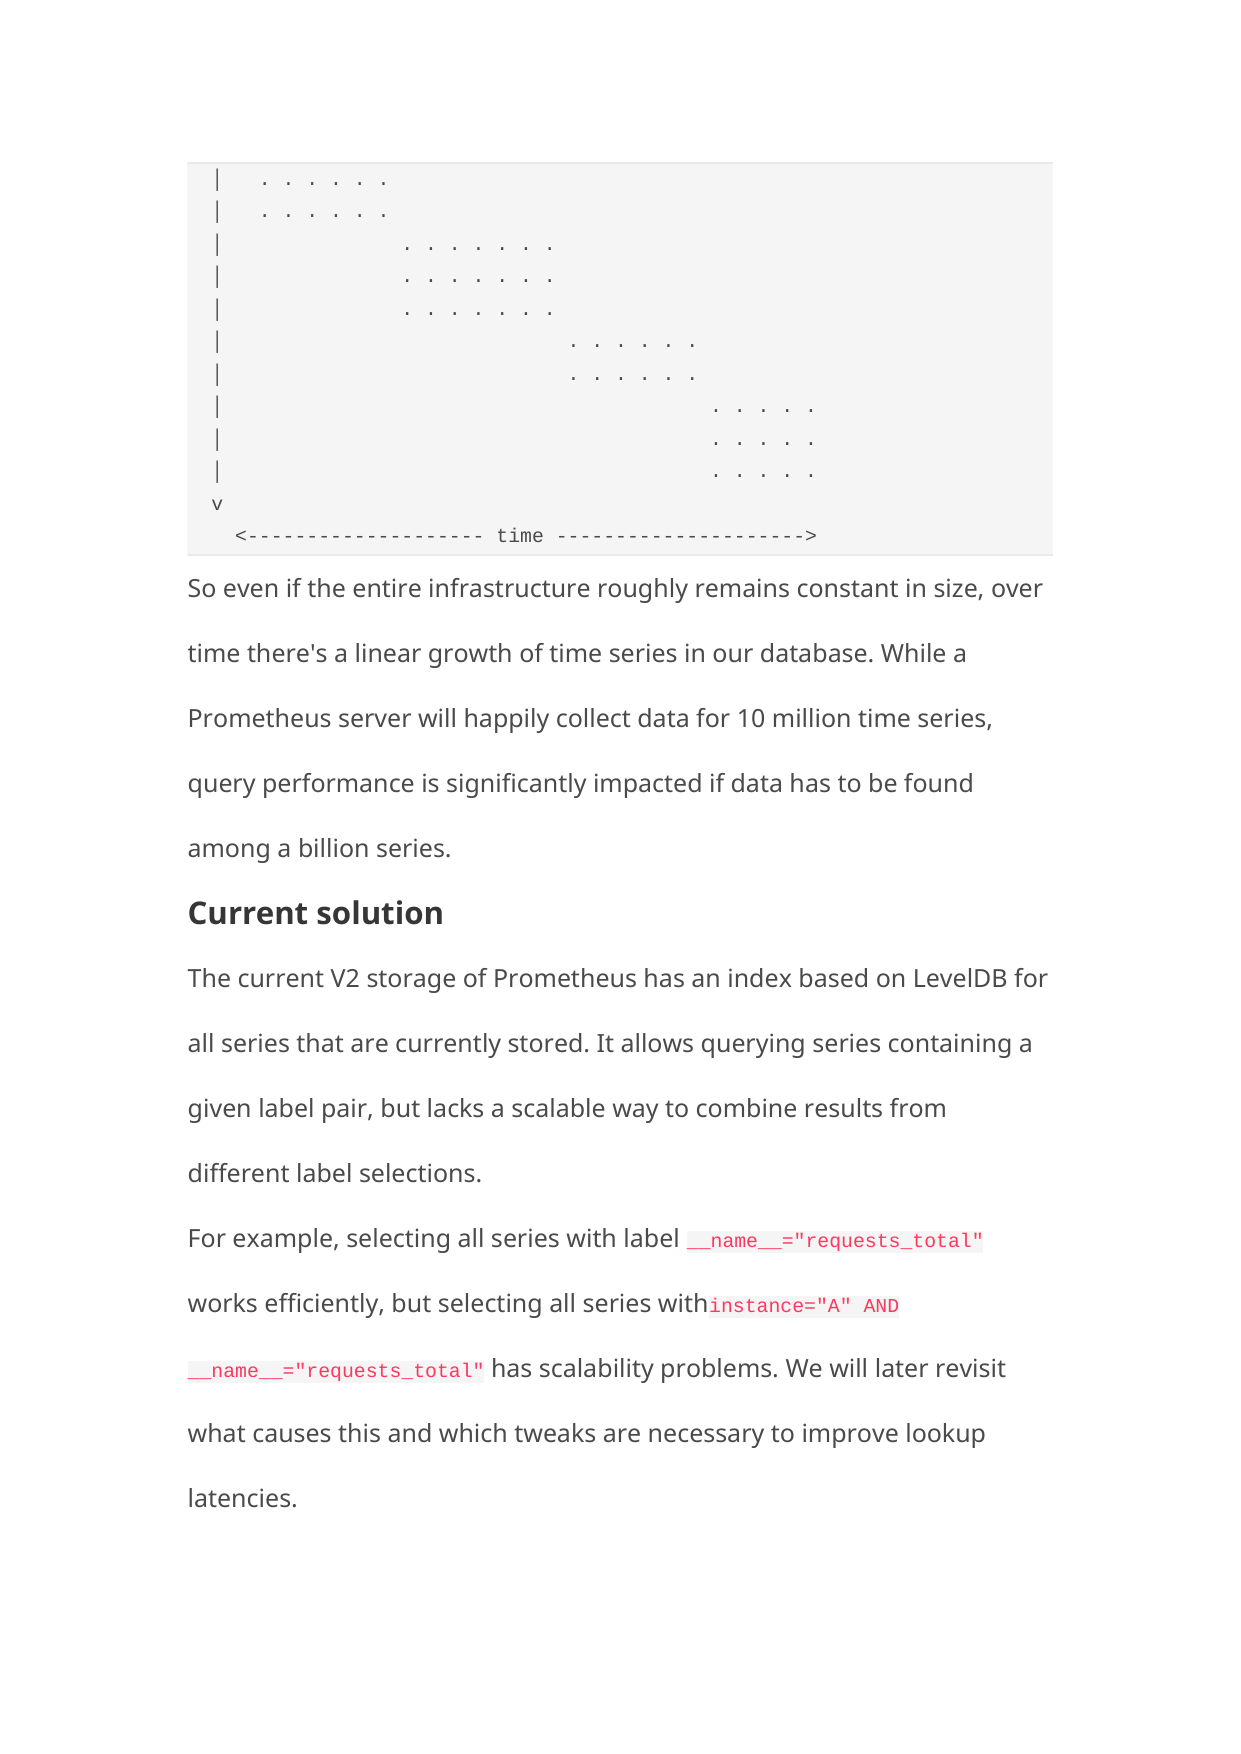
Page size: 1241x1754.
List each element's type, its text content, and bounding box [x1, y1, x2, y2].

text <-------------------- time ---------------------> [187, 519, 1053, 555]
text │ . . . . . . [187, 358, 1053, 391]
text │ . . . . . . [187, 196, 1053, 228]
text │ . . . . . . . [187, 293, 1053, 326]
text v [187, 488, 1053, 519]
text So even if the entire infrastructure roughly remains constant in size, over time there's a linear growth of time series in our database. While a Prometheus server will happily collect data for 10 million time series, query performance is significantly impacted if data has to be found among a billion series. [187, 555, 1053, 880]
text │ . . . . . [187, 423, 1053, 456]
text │ . . . . . . . [187, 261, 1053, 293]
text │ . . . . . [187, 456, 1053, 488]
text │ . . . . . . [187, 326, 1053, 358]
text │ . . . . . . [187, 164, 1053, 196]
text The current V2 storage of Prometheus has an index based on LevelDB for all series that are currently stored. It allows querying series containing a given label pair, but lacks a scalable way to combine results from different label selections. For example, selecting all series with label __name__="requests_total" works efficiently, but selecting all series withinstance="A" AND __name__="requests_total" has scalability problems. We will later revisit what causes this and which tweaks are necessary to improve lookup latencies. [187, 945, 1053, 1530]
text │ . . . . . [187, 391, 1053, 423]
text Current solution [187, 880, 1053, 945]
text │ . . . . . . . [187, 228, 1053, 261]
